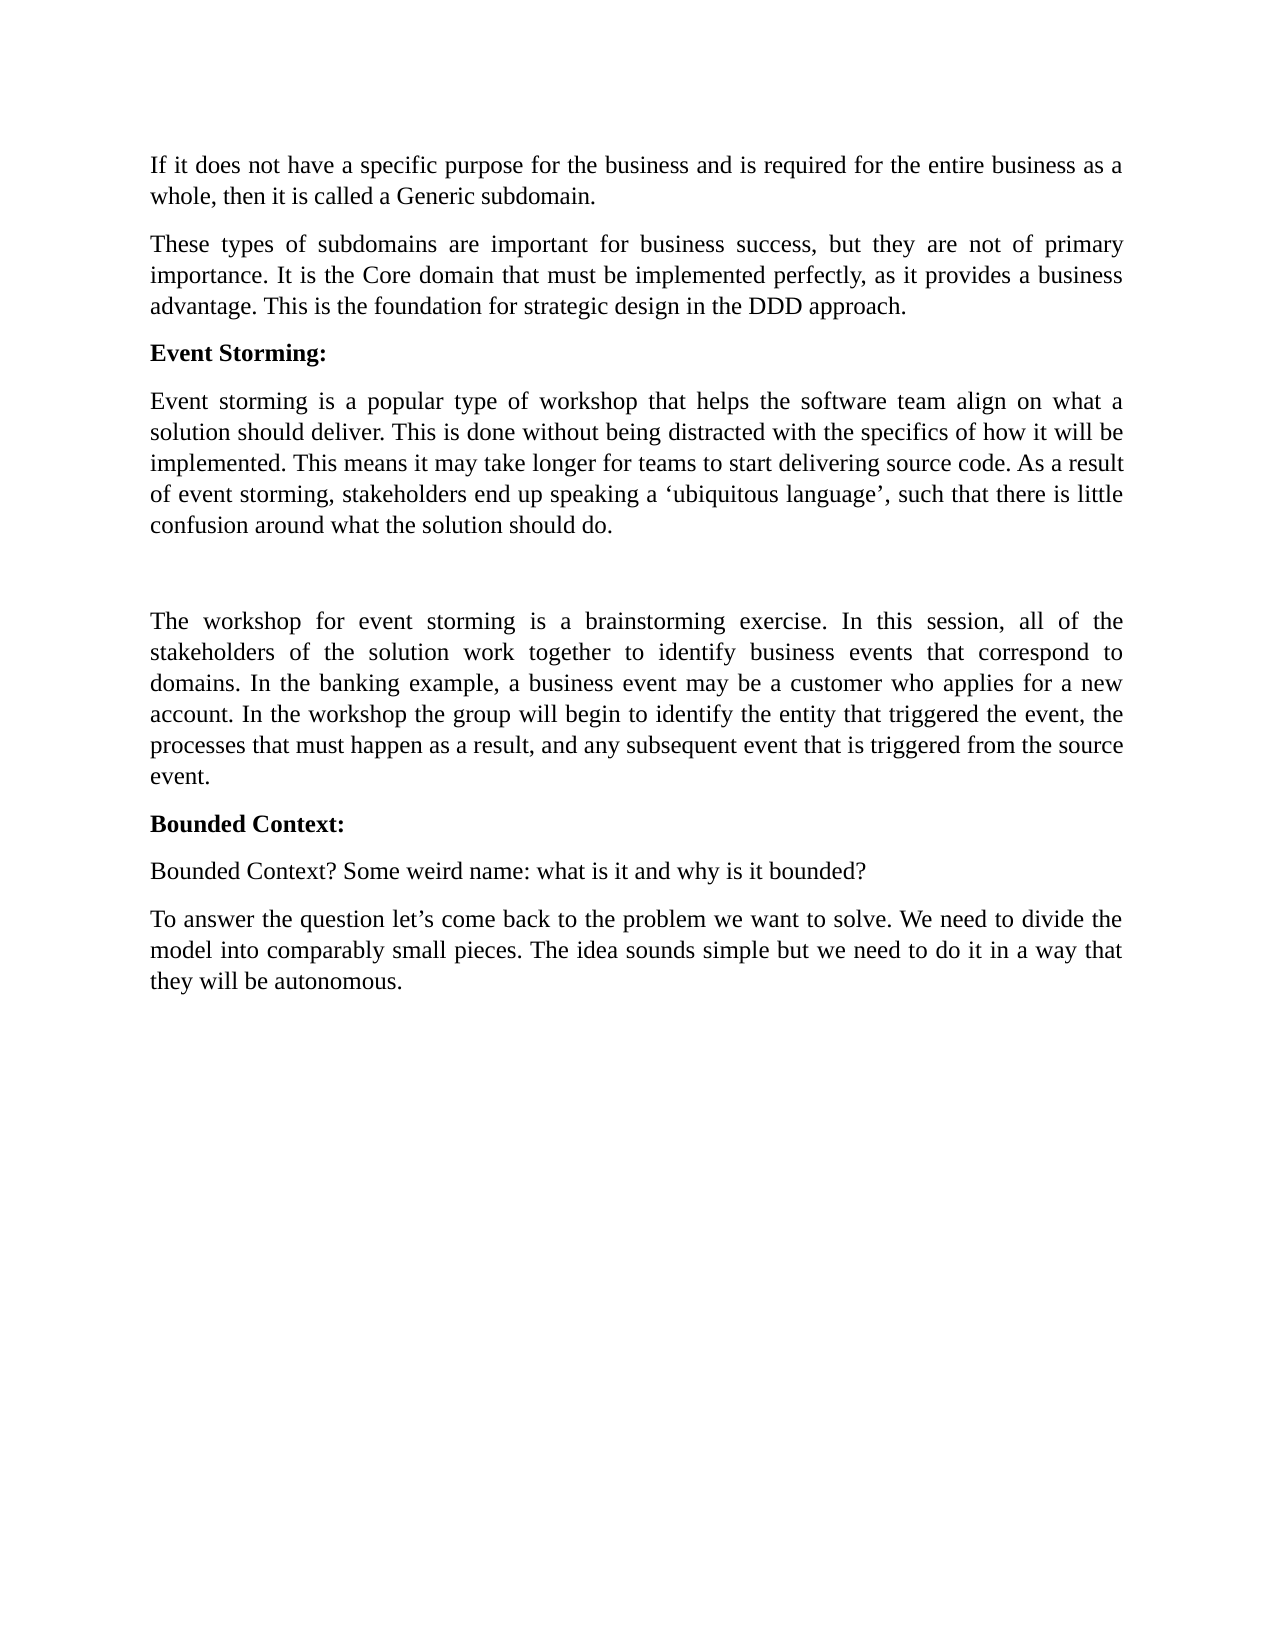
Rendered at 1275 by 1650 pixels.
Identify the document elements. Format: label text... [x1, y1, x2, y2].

text Event storming is a popular type of workshop that helps the software team align on what a solution should deliver. This is done without being distracted with the specifics of how it will be implemented. This means it may take longer for teams to start delivering source code. As a result of event storming, stakeholders end up speaking a ‘ubiquitous language’, such that there is little confusion around what the solution should do. [150, 386, 1125, 539]
text The workshop for event storming is a brainstorming exercise. In this session, all of the stakeholders of the solution work together to identify business events that correspond to domains. In the banking example, a business event may be a customer who applies for a new account. In the workshop the group will begin to identify the entity that triggered the event, the processes that must happen as a result, and any subsequent event that is triggered from the source event. [150, 606, 1125, 790]
text Bounded Context: [150, 809, 1125, 837]
text Event Storming: [150, 338, 1125, 367]
text If it does not have a specific purpose for the business and is required for the entire business as a whole, then it is called a Generic subdomain. [150, 179, 1125, 210]
text To answer the question let’s come back to the problem we want to solve. We need to divide the model into comparably small pieces. The idea sounds simple but we need to do it in a way that they will be autonomous. [150, 904, 1125, 995]
text These types of subdomains are important for business success, but they are not of primary importance. It is the Core domain that must be implemented perfectly, as it provides a business advantage. This is the foundation for strategic design in the DDD approach. [150, 229, 1125, 319]
text Bounded Context? Some weird name: what is it and why is it bounded? [150, 856, 1125, 885]
